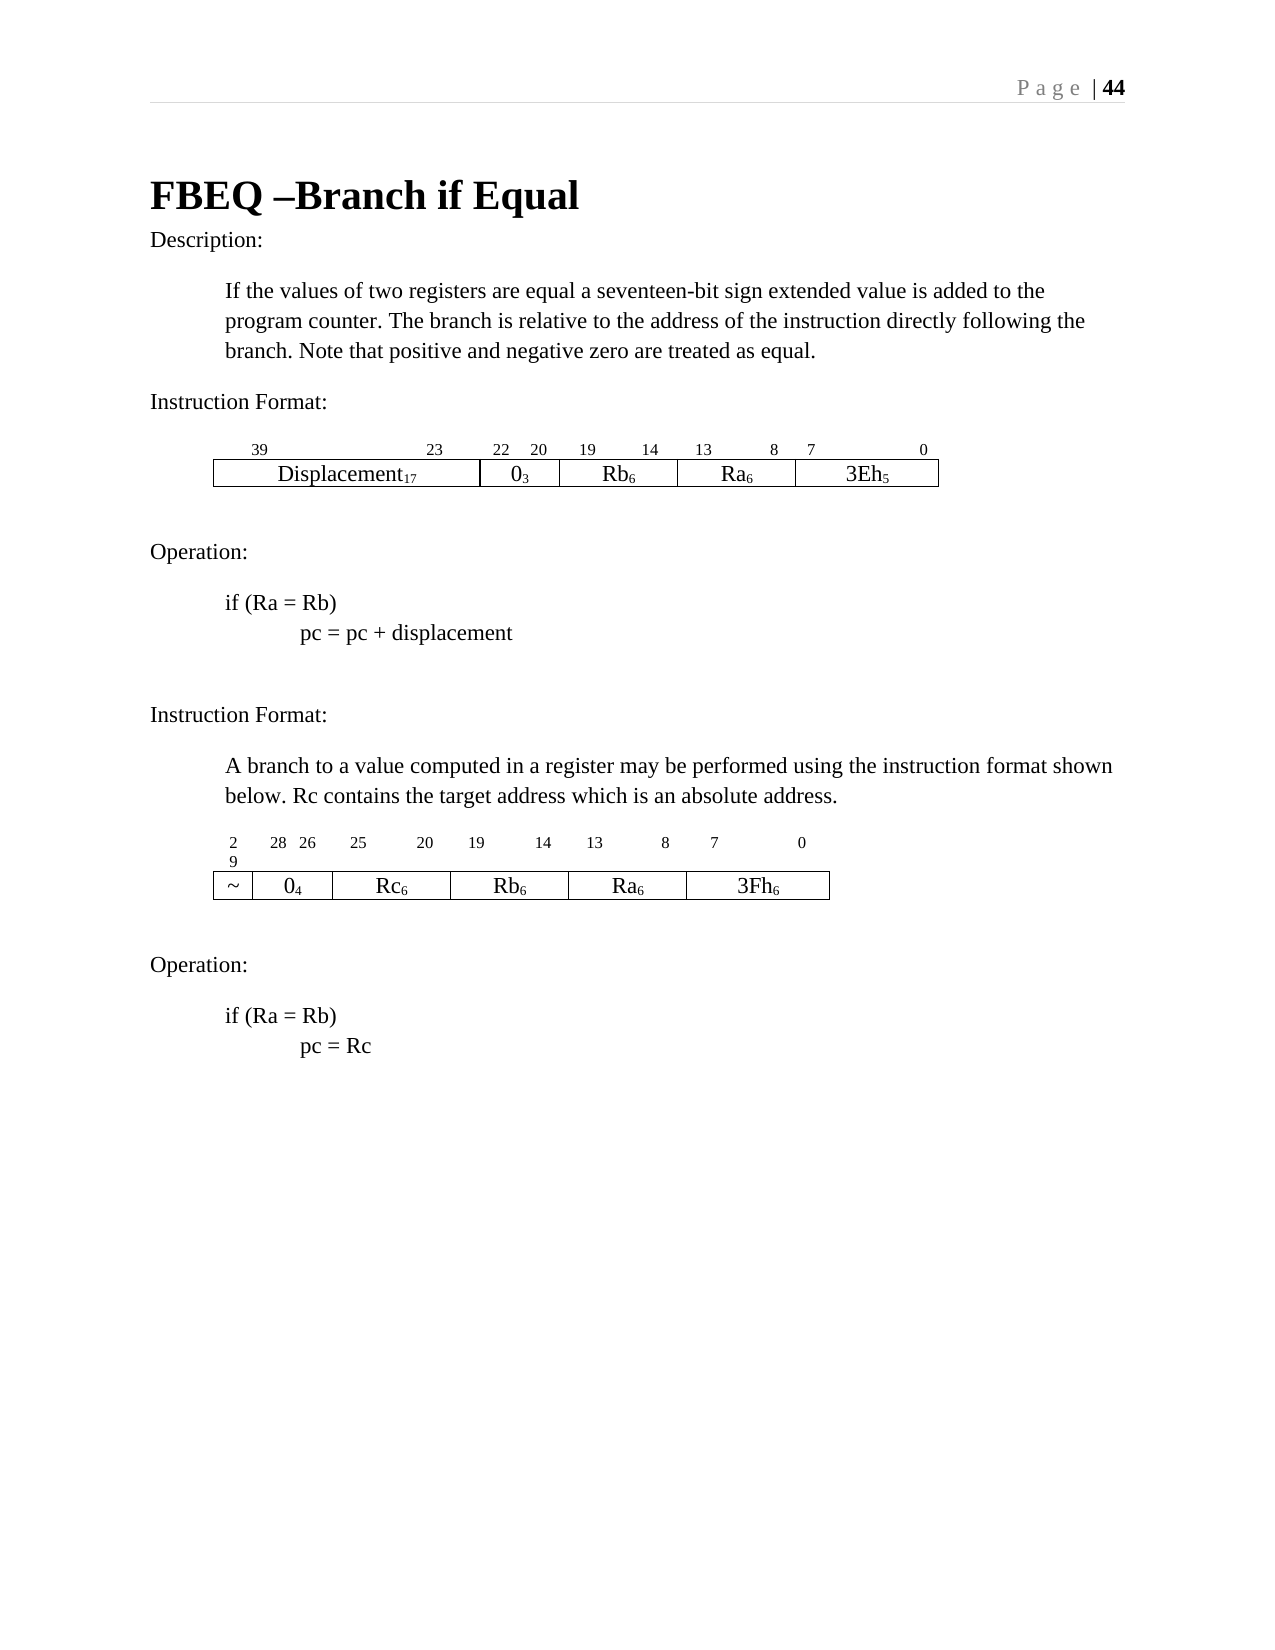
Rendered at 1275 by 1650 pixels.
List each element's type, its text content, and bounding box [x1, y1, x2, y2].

text pc = pc + displacement [150, 619, 1125, 646]
table_header 28 26 [253, 833, 332, 871]
table_header 13 8 [569, 833, 687, 871]
text pc = Rc [150, 1032, 1125, 1058]
table_cell Rc6 [333, 872, 450, 899]
table_cell Ra6 [569, 872, 686, 899]
text if (Ra = Rb) [150, 589, 1125, 616]
text A branch to a value computed in a register may be performed using the instruction format shown below. Rc contains the target address which is an absolute address. [225, 752, 1125, 808]
table_header 19 14 [450, 833, 569, 871]
text Description: [150, 226, 1125, 252]
table_cell 3Fh6 [687, 872, 829, 899]
table_header 19 14 [559, 440, 677, 459]
table_cell 3Eh5 [796, 460, 938, 486]
table_cell Rb6 [560, 460, 677, 486]
table_cell Rb6 [451, 872, 568, 899]
text if (Ra = Rb) [150, 1002, 1125, 1028]
text Instruction Format: [150, 701, 1125, 727]
table_cell ~ [214, 872, 252, 899]
text Instruction Format: [150, 388, 1125, 415]
table_header 7 0 [687, 833, 829, 871]
table_header 39 23 [214, 440, 480, 459]
table_header 13 8 [678, 440, 796, 459]
table_header 22 20 [480, 440, 559, 459]
table_cell Displacement17 [214, 460, 479, 486]
text If the values of two registers are equal a seventeen-bit sign extended value is added to the program counter. The branch is relative to the address of the instruction directly following the branch. Note that positive and negative zero are treated as equal. [225, 277, 1125, 364]
table_cell Ra6 [678, 460, 795, 486]
table_header 7 0 [796, 440, 939, 459]
table_cell 03 [481, 460, 559, 486]
text Operation: [150, 951, 1125, 977]
text Operation: [150, 538, 1125, 564]
table_header 25 20 [332, 833, 450, 871]
table_header 29 [214, 833, 253, 871]
subtitle FBEQ –Branch if Equal [150, 171, 1125, 219]
table_cell 04 [253, 872, 332, 899]
